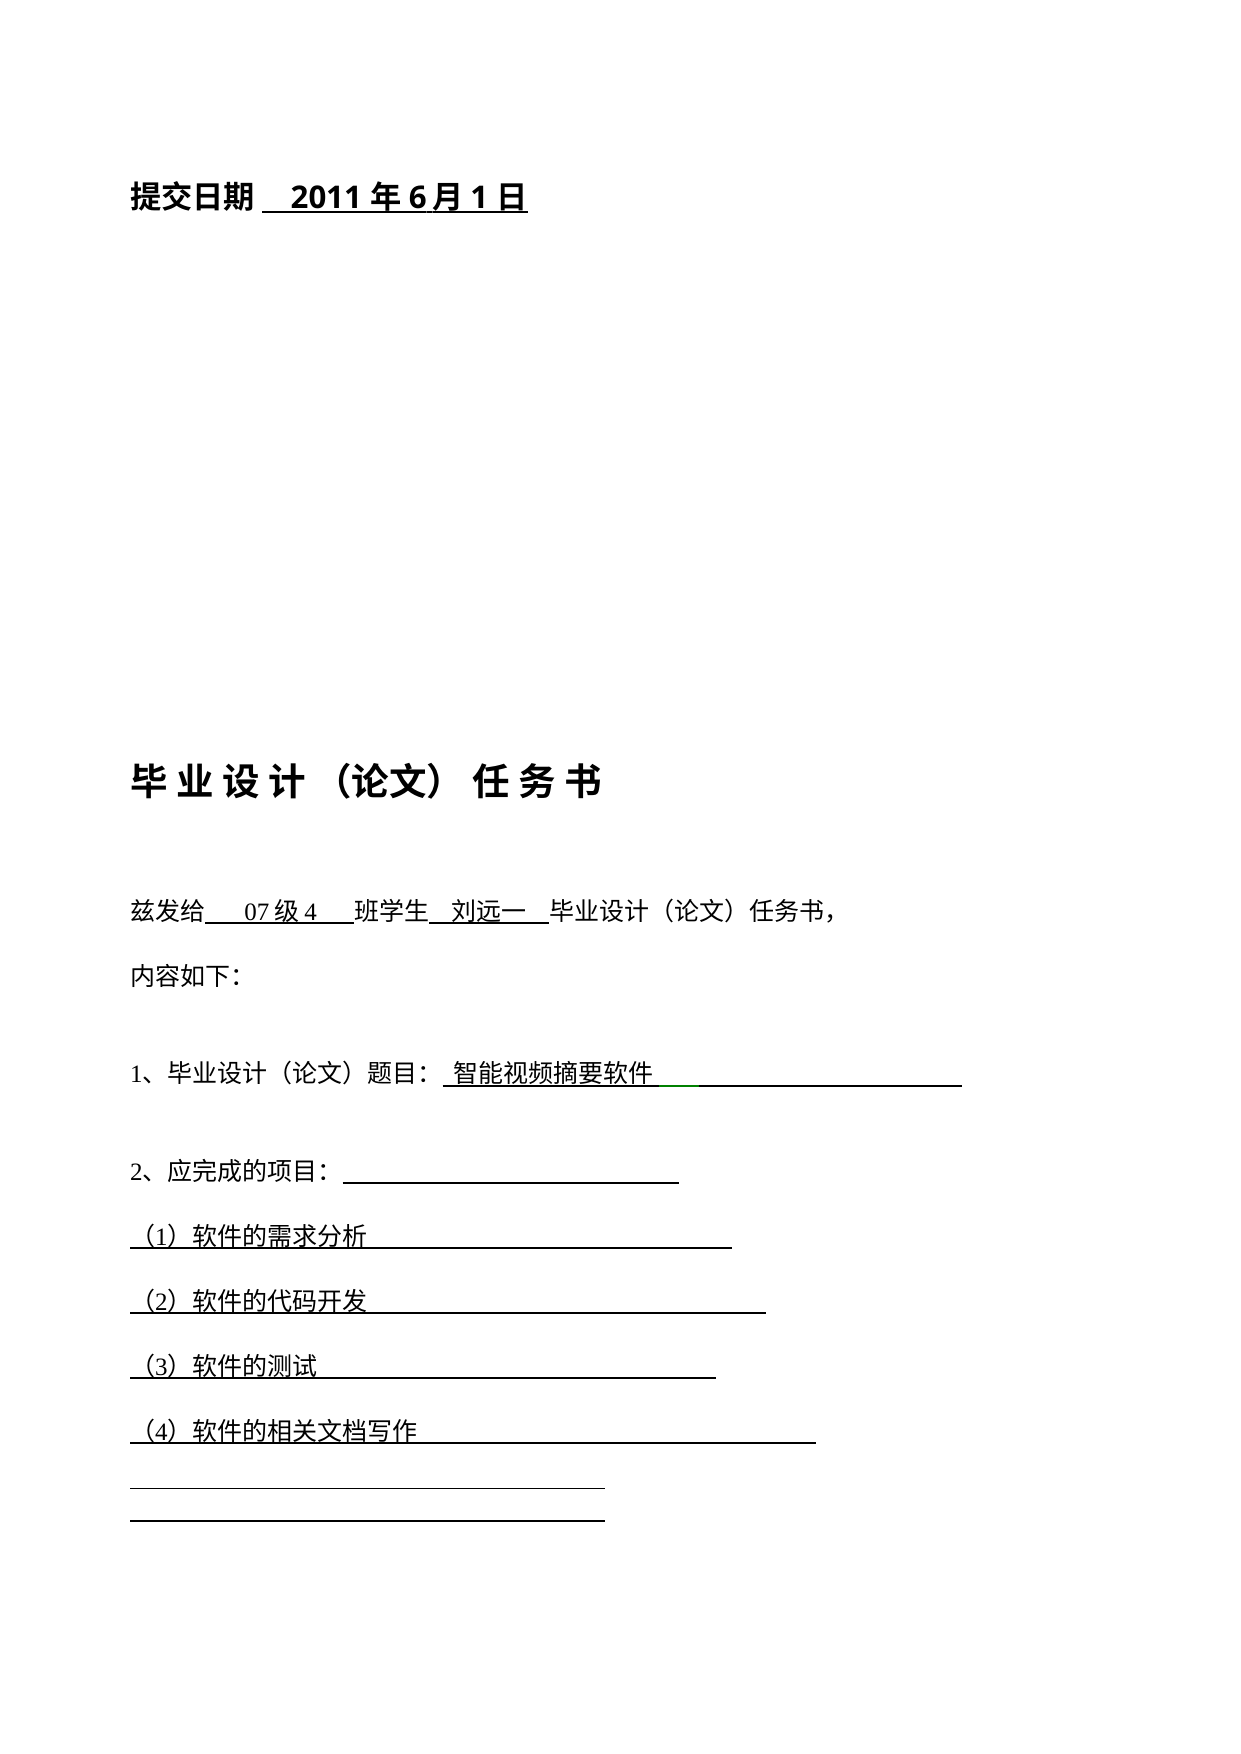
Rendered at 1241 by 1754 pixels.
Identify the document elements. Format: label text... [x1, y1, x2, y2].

text （2）软件的代码开发 [130, 1267, 1110, 1332]
text 1、毕业设计（论文）题目： 智能视频摘要软件 [130, 1039, 1110, 1104]
text （3）软件的测试 [130, 1332, 1110, 1397]
text （4）软件的相关文档写作 [130, 1397, 1110, 1462]
text 兹发给 07级4 班学生 刘远一 毕业设计（论文）任务书， [130, 877, 1110, 942]
text （1）软件的需求分析 [130, 1202, 1110, 1267]
text 毕 业 设 计 （论文） 任 务 书 [130, 747, 1110, 812]
text 提交日期 2011 年 6月1 日 [130, 162, 1110, 227]
text 内容如下： [130, 942, 1110, 1007]
text 2、应完成的项目： [130, 1137, 1110, 1202]
